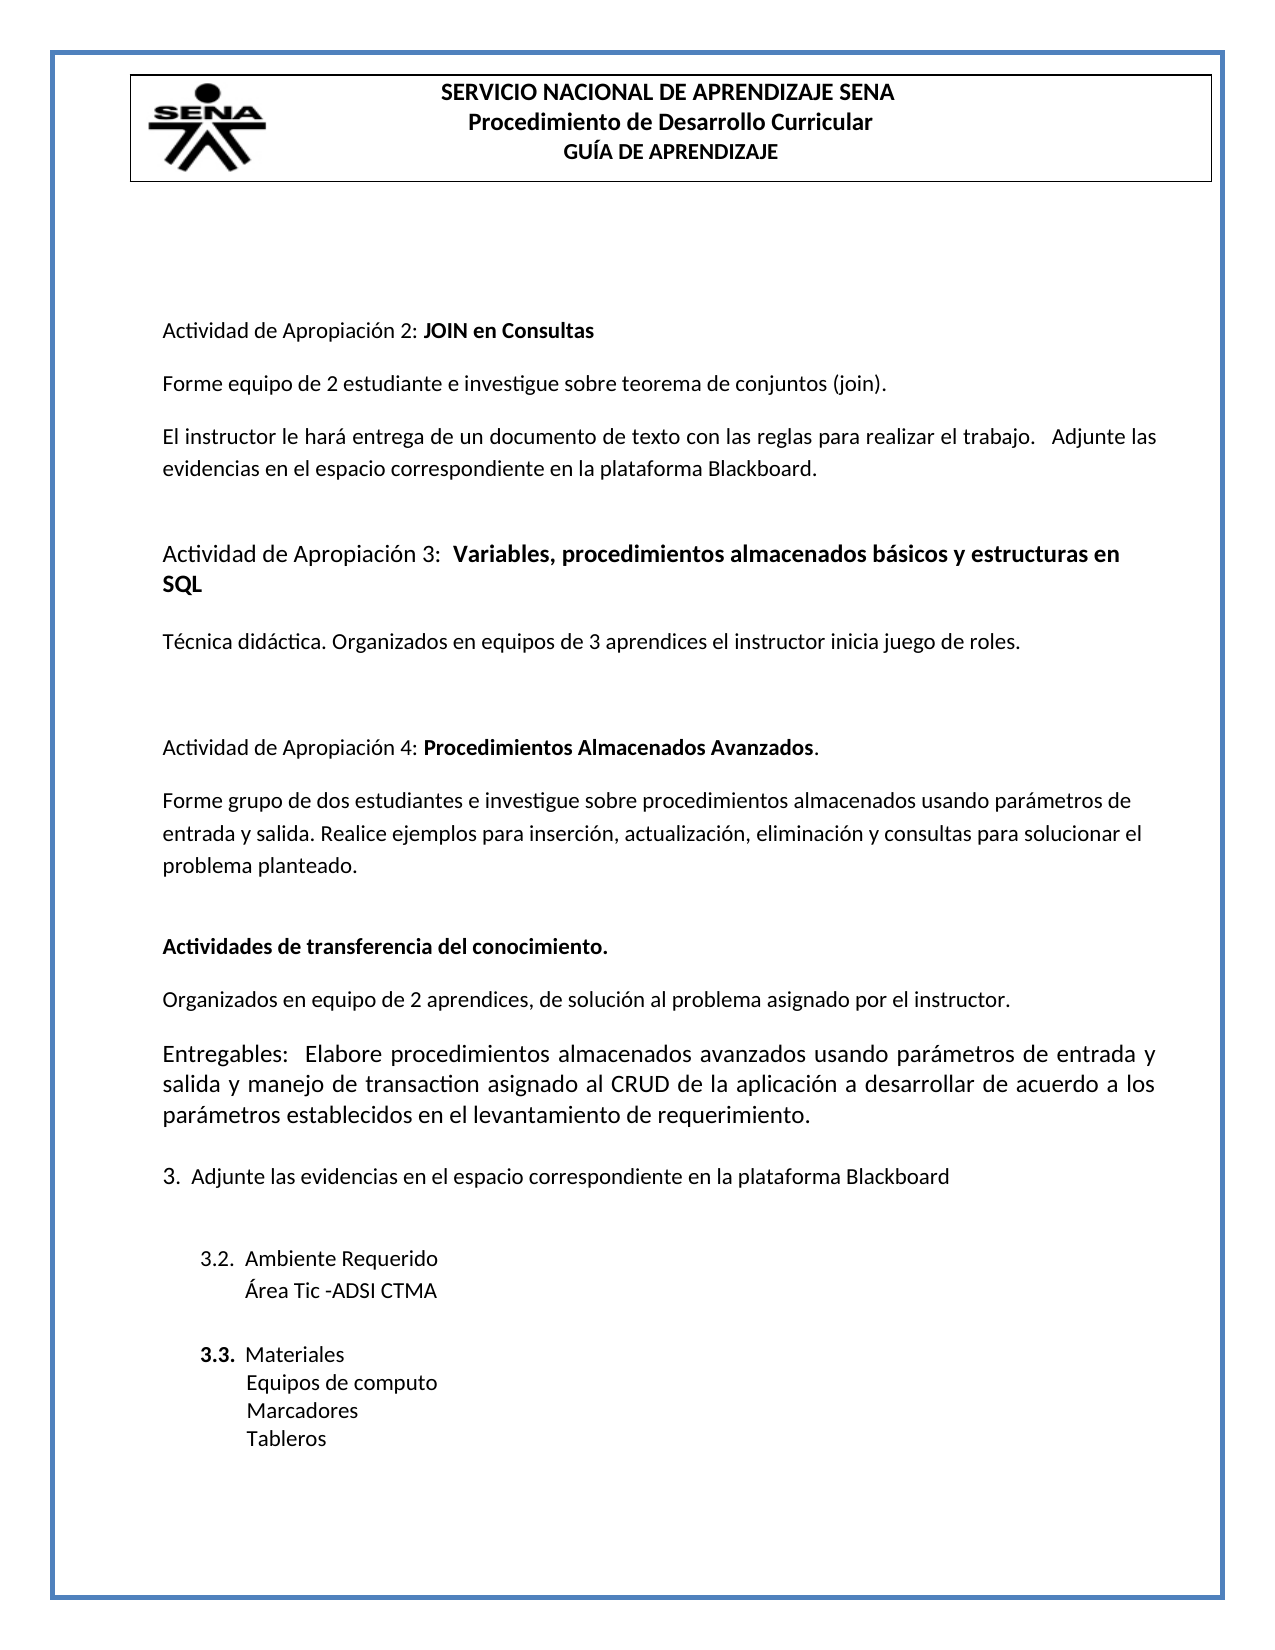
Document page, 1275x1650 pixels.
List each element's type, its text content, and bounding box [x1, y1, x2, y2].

text Actividad de Apropiación 3: Variables, procedimientos almacenados básicos y estructuras en SQL [162, 538, 1157, 599]
list Materiales [200, 1340, 1157, 1368]
text 3. Adjunte las evidencias en el espacio correspondiente en la plataforma Blackboard [162, 1160, 1157, 1191]
text Organizados en equipo de 2 aprendices, de solución al problema asignado por el instructor. [162, 985, 1157, 1013]
text Actividad de Apropiación 2: JOIN en Consultas [162, 316, 1157, 344]
list Ambiente Requerido [200, 1244, 1157, 1272]
text Forme grupo de dos estudiantes e investigue sobre procedimientos almacenados usando parámetros de entrada y salida. Realice ejemplos para inserción, actualización, eliminación y consultas para solucionar el problema planteado. [162, 787, 1157, 879]
list Área Tic -ADSI CTMA [245, 1276, 1157, 1304]
text Actividad de Apropiación 4: Procedimientos Almacenados Avanzados. [162, 733, 1157, 762]
picture [146, 80, 269, 175]
list Marcadores [200, 1396, 1157, 1424]
text Actividades de transferencia del conocimiento. [162, 932, 1157, 960]
list Tableros [200, 1424, 1157, 1452]
text Entregables: Elabore procedimientos almacenados avanzados usando parámetros de entrada y salida y manejo de transaction asignado al CRUD de la aplicación a desarrollar de acuerdo a los parámetros establecidos en el levantamiento de requerimiento. [162, 1038, 1157, 1129]
text El instructor le hará entrega de un documento de texto con las reglas para realizar el trabajo. Adjunte las evidencias en el espacio correspondiente en la plataforma Blackboard. [162, 422, 1157, 482]
text Técnica didáctica. Organizados en equipos de 3 aprendices el instructor inicia juego de roles. [162, 627, 1157, 656]
list Equipos de computo [200, 1368, 1157, 1396]
text Forme equipo de 2 estudiante e investigue sobre teorema de conjuntos (join). [162, 369, 1157, 397]
